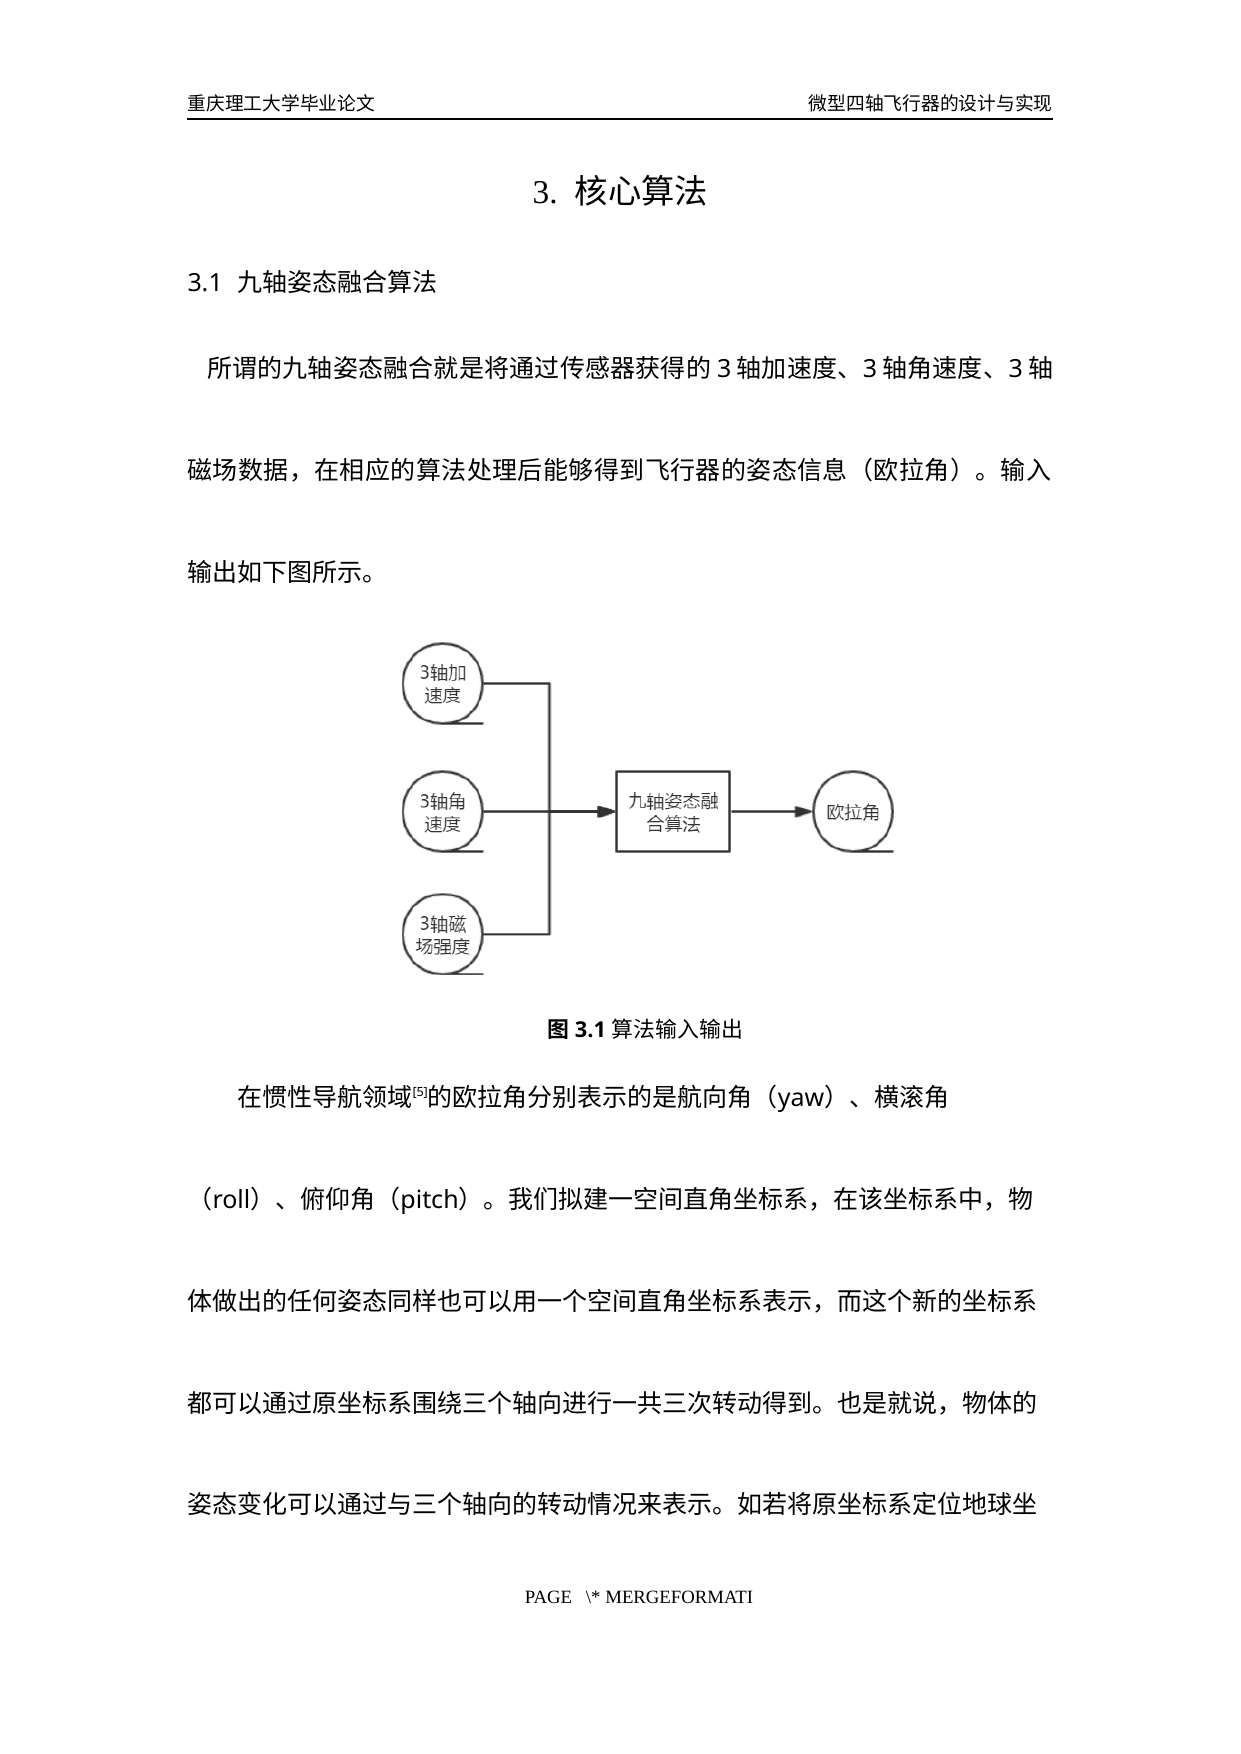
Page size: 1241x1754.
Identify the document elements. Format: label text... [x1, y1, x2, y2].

picture [365, 622, 925, 984]
subtitle 核心算法 [187, 155, 1053, 223]
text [187, 1062, 1053, 1537]
subtitle 九轴姿态融合算法 [187, 247, 1053, 315]
text 图 3.1 算法输入输出 [237, 1011, 1053, 1044]
text 所谓的九轴姿态融合就是将通过传感器获得的3轴加速度、3轴角速度、3轴磁场数据，在相应的算法处理后能够得到飞行器的姿态信息（欧拉角）。输入输出如下图所示。 [187, 333, 1053, 604]
